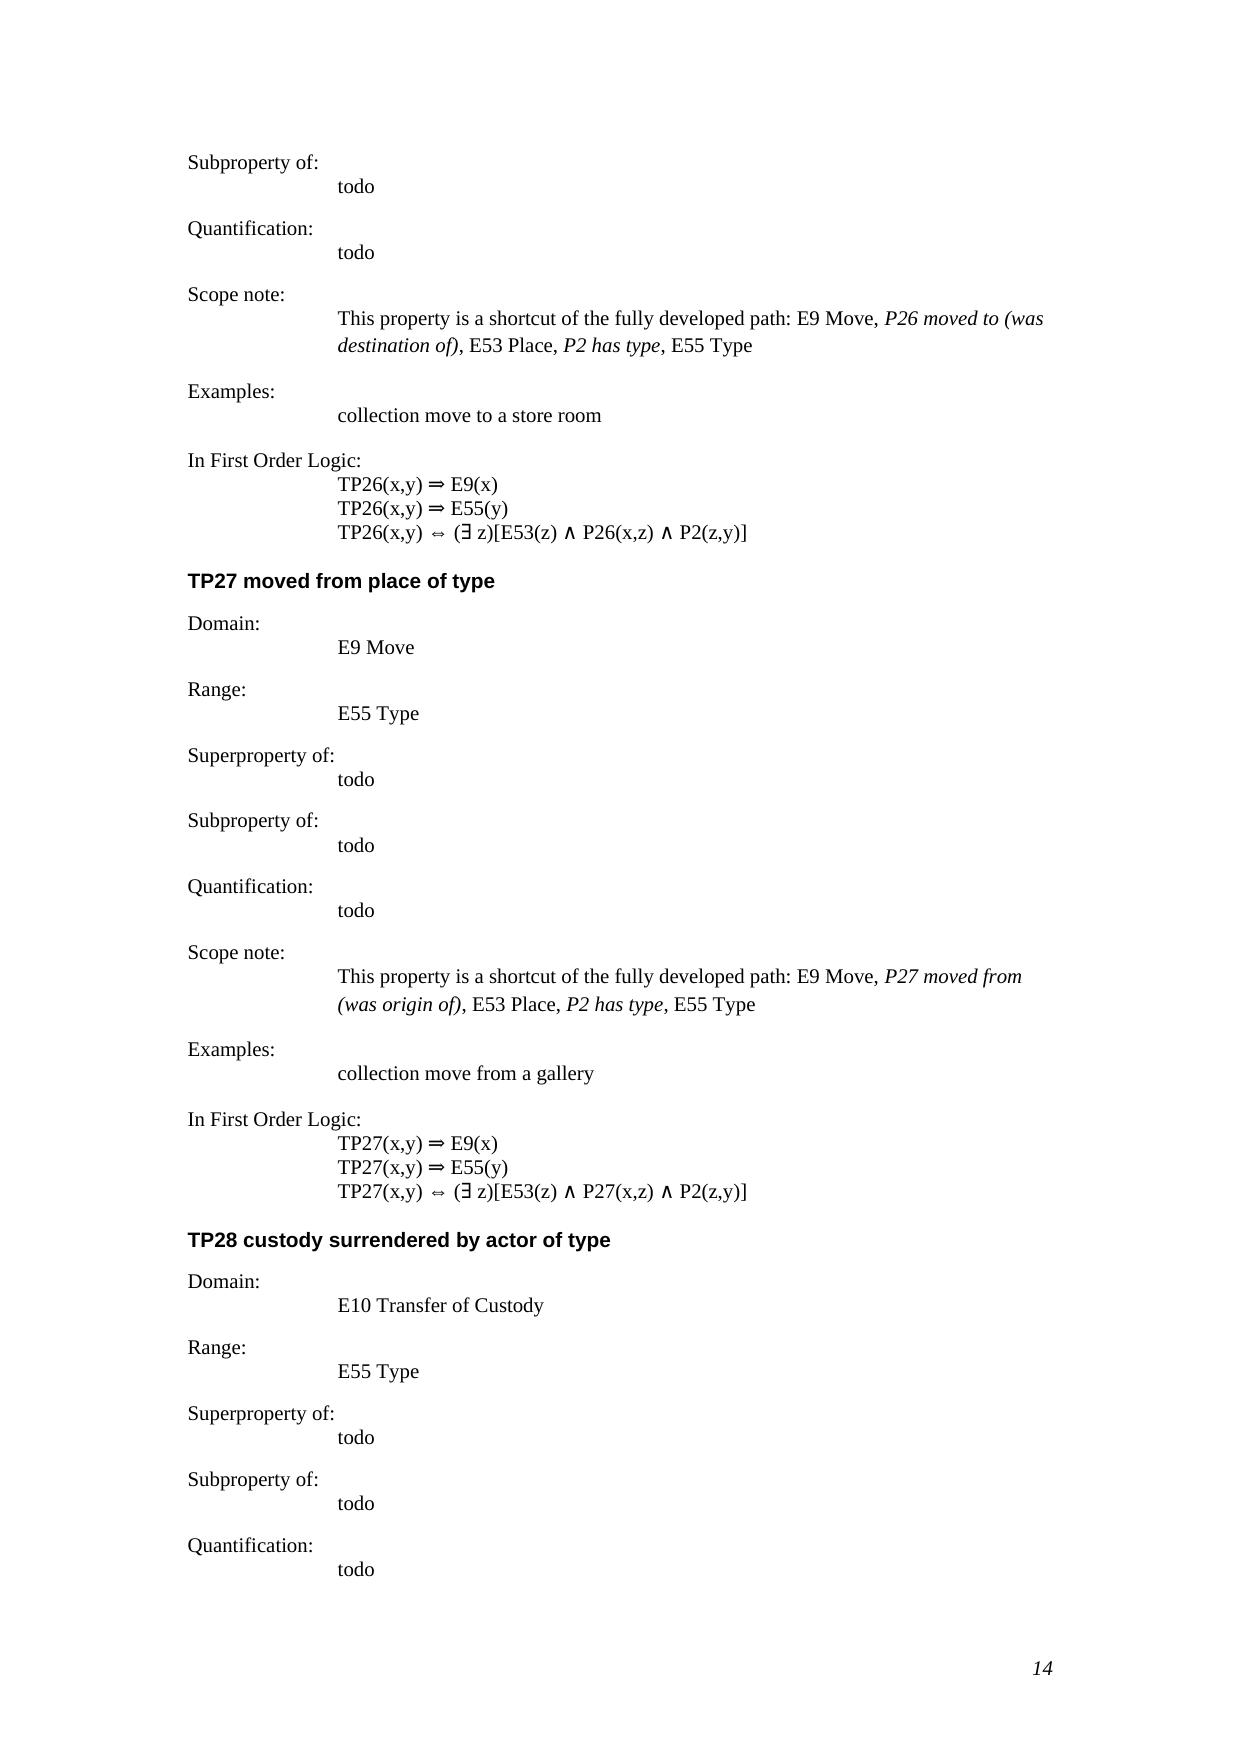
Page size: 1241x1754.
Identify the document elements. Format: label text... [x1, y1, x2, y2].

text E9 Move [337, 635, 1053, 659]
text todo [337, 1557, 1053, 1581]
text collection move to a store room [337, 403, 1053, 427]
text Subproperty of: [187, 1467, 1053, 1491]
text todo [337, 1491, 1053, 1515]
text Scope note: [187, 940, 1053, 964]
text Quantification: [187, 874, 1053, 898]
text Domain: [187, 611, 1053, 635]
text E55 Type [337, 701, 1053, 725]
text This property is a shortcut of the fully developed path: E9 Move, P27 moved from (was origin of), E53 Place, P2 has type, E55 Type [337, 964, 1053, 1016]
text E55 Type [337, 1359, 1053, 1383]
text Quantification: [187, 1533, 1053, 1557]
text todo [337, 898, 1053, 922]
text collection move from a gallery [337, 1061, 1053, 1085]
text todo [337, 174, 1053, 198]
text Examples: [187, 379, 1053, 403]
text In First Order Logic: [187, 448, 1053, 472]
text Superproperty of: [187, 743, 1053, 767]
text This property is a shortcut of the fully developed path: E9 Move, P26 moved to (was destination of), E53 Place, P2 has type, E55 Type [337, 306, 1053, 357]
text Scope note: [187, 282, 1053, 306]
text TP27(x,y) ⇒ E9(x) TP27(x,y) ⇒ E55(y) TP27(x,y) ⇔ (∃ z)[E53(z) ∧ P27(x,z) ∧ P2(z,y)] [337, 1131, 1053, 1203]
text Superproperty of: [187, 1401, 1053, 1425]
text todo [337, 767, 1053, 791]
text todo [337, 1425, 1053, 1449]
text E10 Transfer of Custody [337, 1293, 1053, 1317]
text In First Order Logic: [187, 1106, 1053, 1131]
text Range: [187, 677, 1053, 701]
text Quantification: [187, 216, 1053, 240]
text TP28 custody surrendered by actor of type [187, 1228, 1053, 1252]
text TP26(x,y) ⇒ E9(x) TP26(x,y) ⇒ E55(y) TP26(x,y) ⇔ (∃ z)[E53(z) ∧ P26(x,z) ∧ P2(z,y)] [337, 472, 1053, 544]
text Range: [187, 1335, 1053, 1359]
text todo [337, 832, 1053, 857]
text Examples: [187, 1037, 1053, 1061]
text TP27 moved from place of type [187, 569, 1053, 593]
text Subproperty of: [187, 150, 1053, 174]
text Domain: [187, 1269, 1053, 1293]
text Subproperty of: [187, 808, 1053, 832]
text todo [337, 240, 1053, 264]
